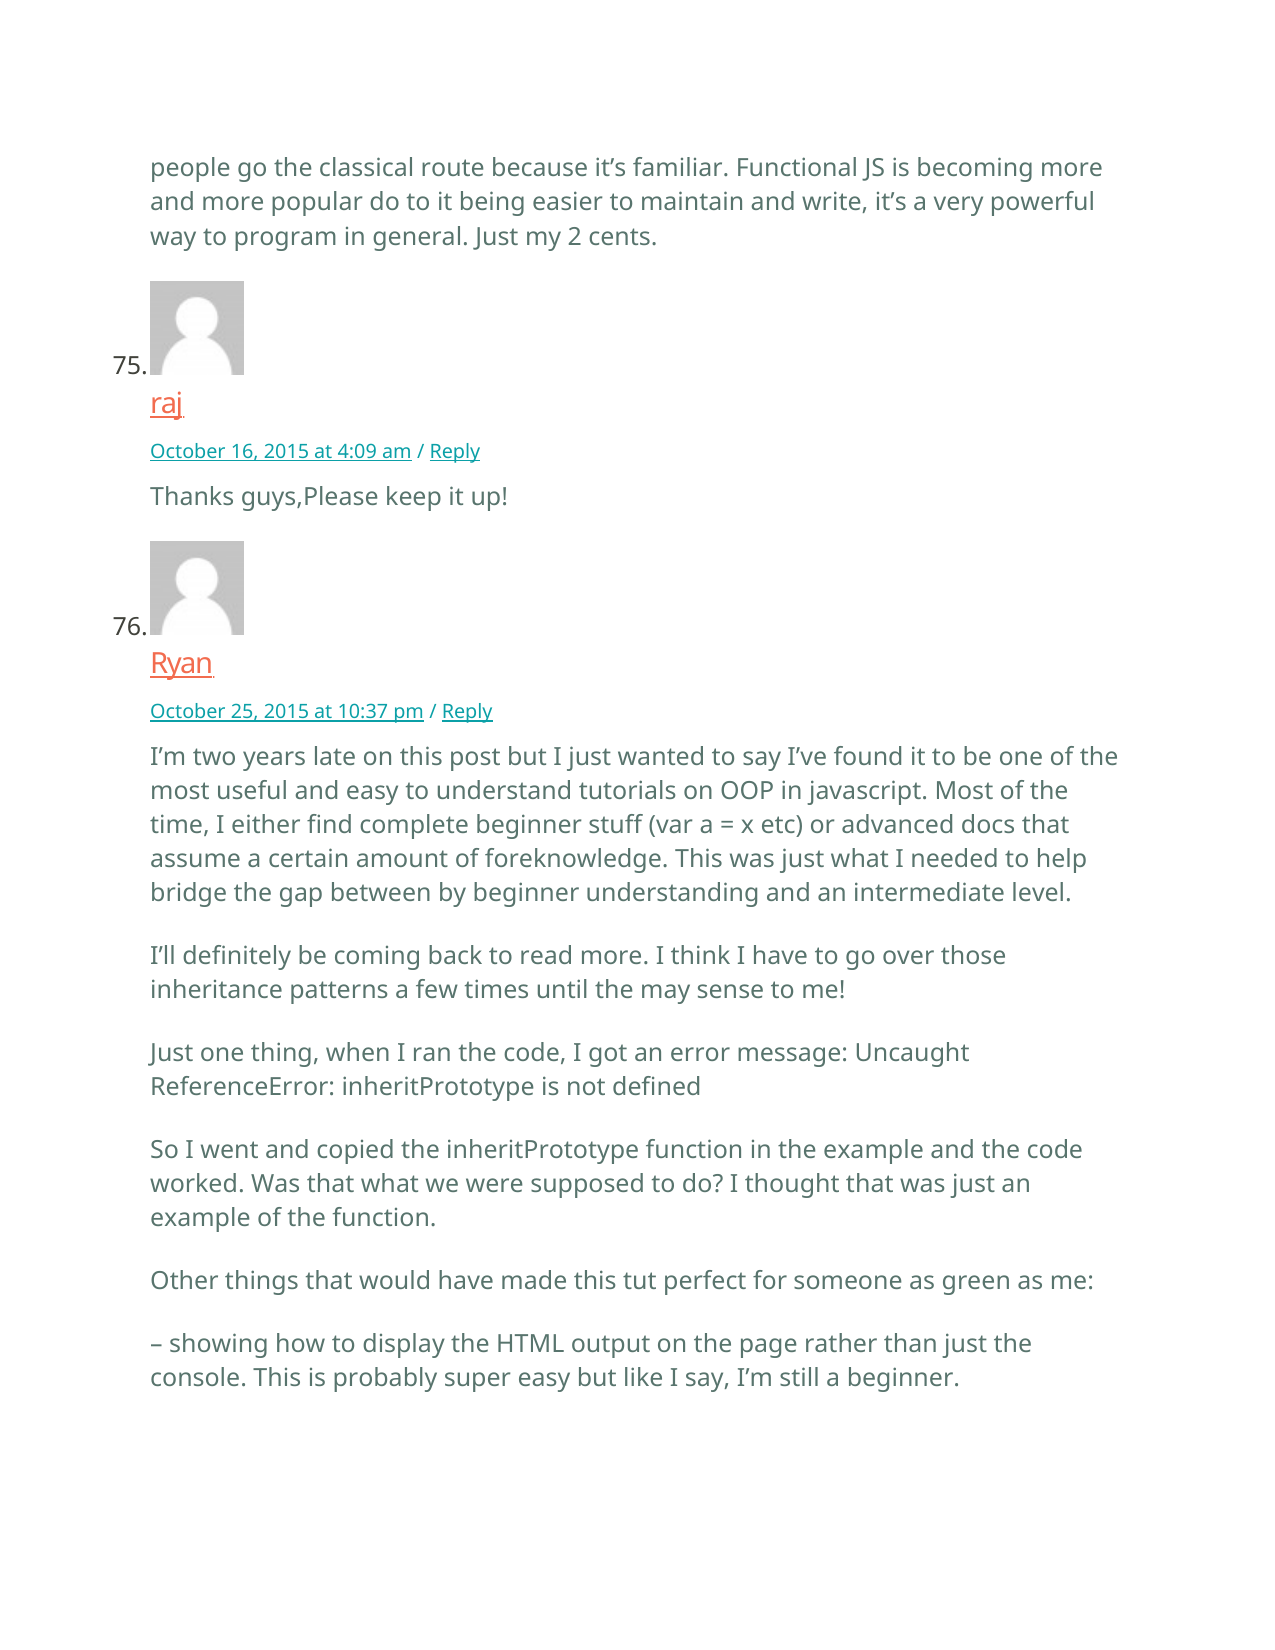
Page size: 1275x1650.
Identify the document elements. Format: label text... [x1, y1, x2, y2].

text raj [150, 382, 1125, 422]
text I’m two years late on this post but I just wanted to say I’ve found it to be one of the most useful and easy to understand tutorials on OOP in javascript. Most of the time, I either find complete beginner stuff (var a = x etc) or advanced docs that assume a certain amount of foreknowledge. This was just what I needed to help bridge the gap between by beginner understanding and an intermediate level. [150, 738, 1125, 909]
text Ryan [150, 642, 1125, 682]
text Just one thing, when I ran the code, I got an error message: Uncaught ReferenceError: inheritPrototype is not defined [150, 1035, 1125, 1103]
text I’ll definitely be coming back to read more. I think I have to go over those inheritance patterns a few times until the may sense to me! [150, 938, 1125, 1006]
text October 25, 2015 at 10:37 pm / Reply [150, 689, 1125, 724]
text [150, 150, 1125, 252]
picture [150, 541, 244, 635]
text Thanks guys,Please keep it up! [150, 478, 1125, 512]
text – showing how to display the HTML output on the page rather than just the console. This is probably super easy but like I say, I’m still a beginner. [150, 1326, 1125, 1394]
text Other things that would have made this tut perfect for someone as green as me: [150, 1263, 1125, 1297]
picture [150, 281, 244, 375]
text So I went and copied the inheritPrototype function in the example and the code worked. Was that what we were supposed to do? I thought that was just an example of the function. [150, 1132, 1125, 1234]
text October 16, 2015 at 4:09 am / Reply [150, 429, 1125, 464]
